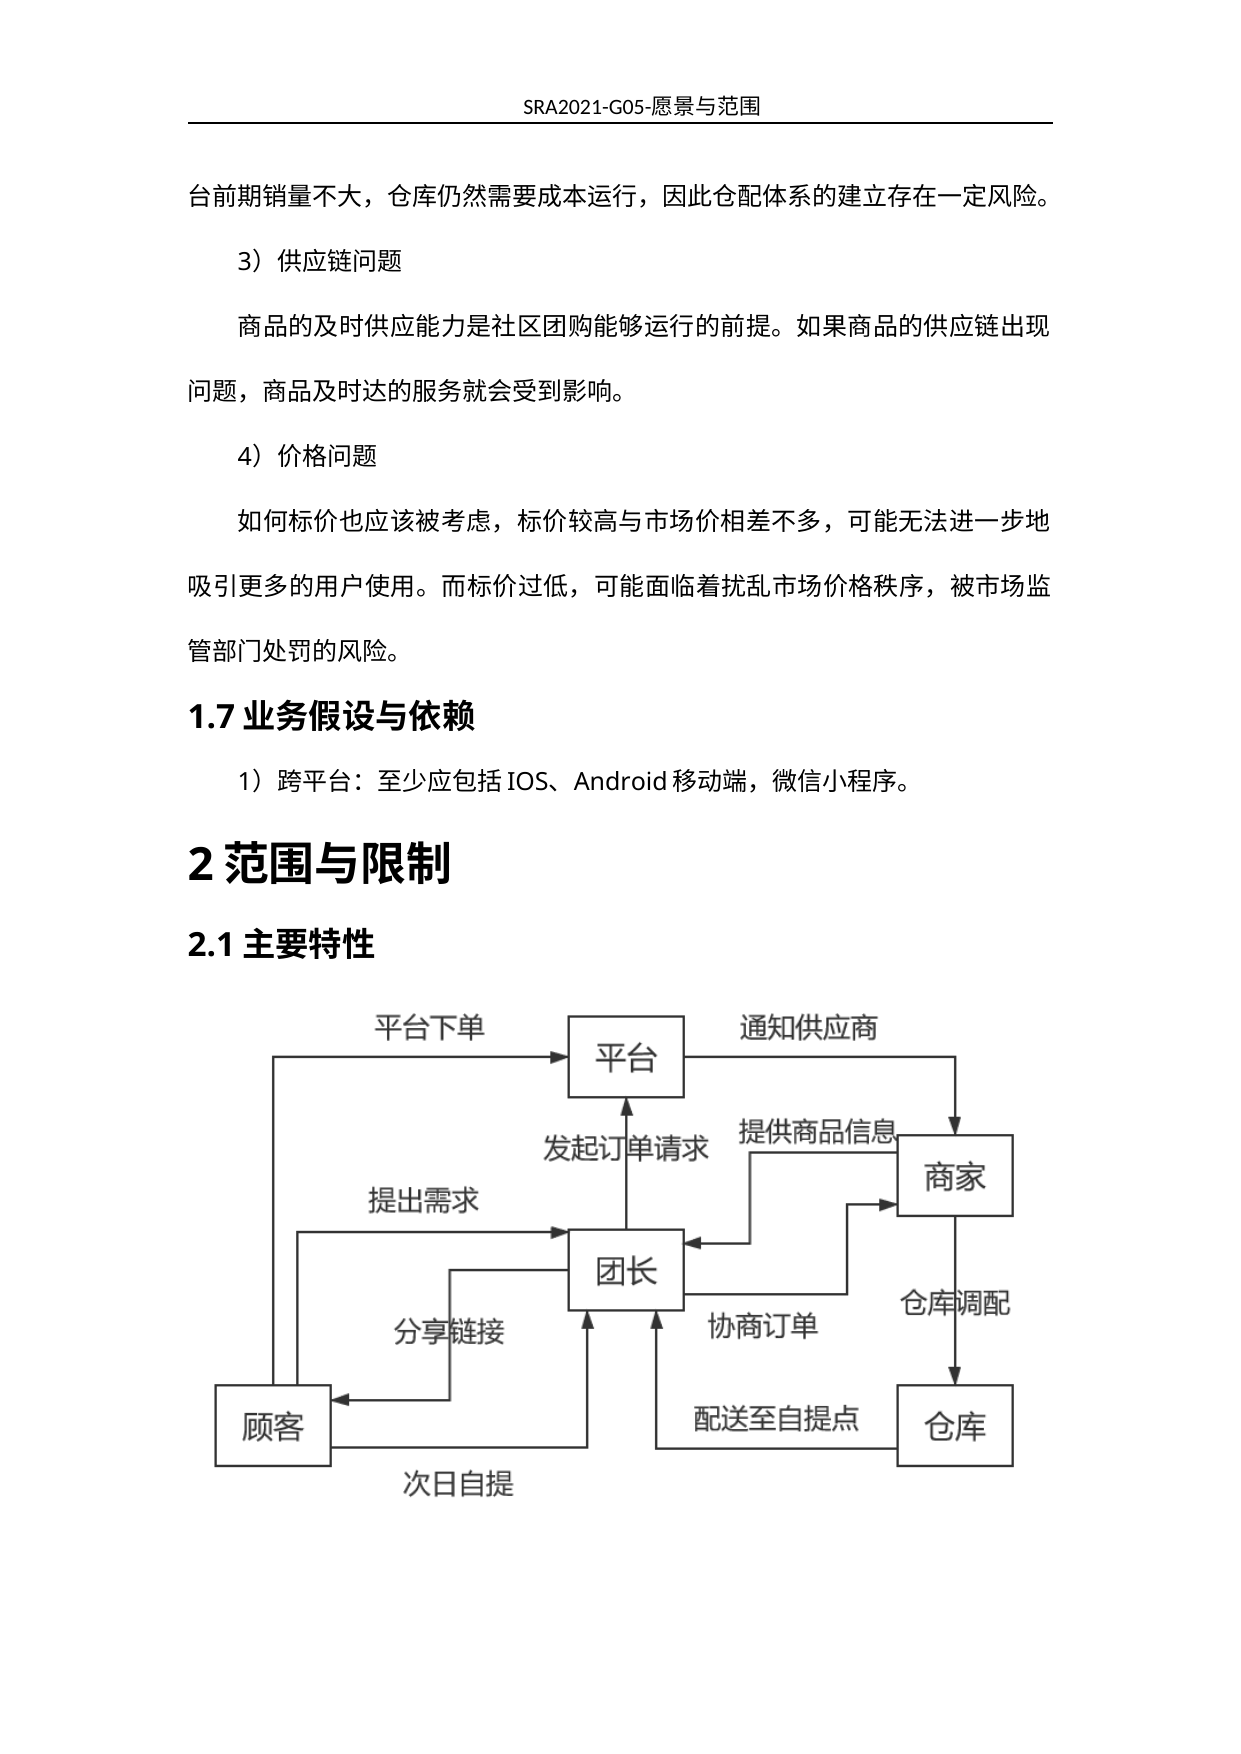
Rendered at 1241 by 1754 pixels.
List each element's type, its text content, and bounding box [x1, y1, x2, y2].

text 4）价格问题 [187, 422, 1053, 487]
text 如何标价也应该被考虑，标价较高与市场价相差不多，可能无法进一步地吸引更多的用户使用。而标价过低，可能面临着扰乱市场价格秩序，被市场监管部门处罚的风险。 [187, 487, 1053, 682]
picture [187, 974, 1053, 1534]
text 1）跨平台：至少应包括IOS、Android移动端，微信小程序。 [187, 747, 1053, 812]
text 2范围与限制 [187, 812, 1053, 909]
text 2.1主要特性 [187, 909, 1053, 974]
text 由于社区团购业务对团购的时效性有着一定要求，大多要求次日送达甚至当日送达。因此平台在采购与配送都需要一定的仓配体系来支撑。同时，用户购买的大多数产品为生鲜产品，仓库还需具备一定的冷藏冷冻的能力。如果平台前期销量不大，仓库仍然需要成本运行，因此仓配体系的建立存在一定风险。 [187, 162, 1053, 227]
text 1.7业务假设与依赖 [187, 682, 1053, 747]
text 3）供应链问题 [187, 227, 1053, 292]
text 商品的及时供应能力是社区团购能够运行的前提。如果商品的供应链出现问题，商品及时达的服务就会受到影响。 [187, 292, 1053, 422]
